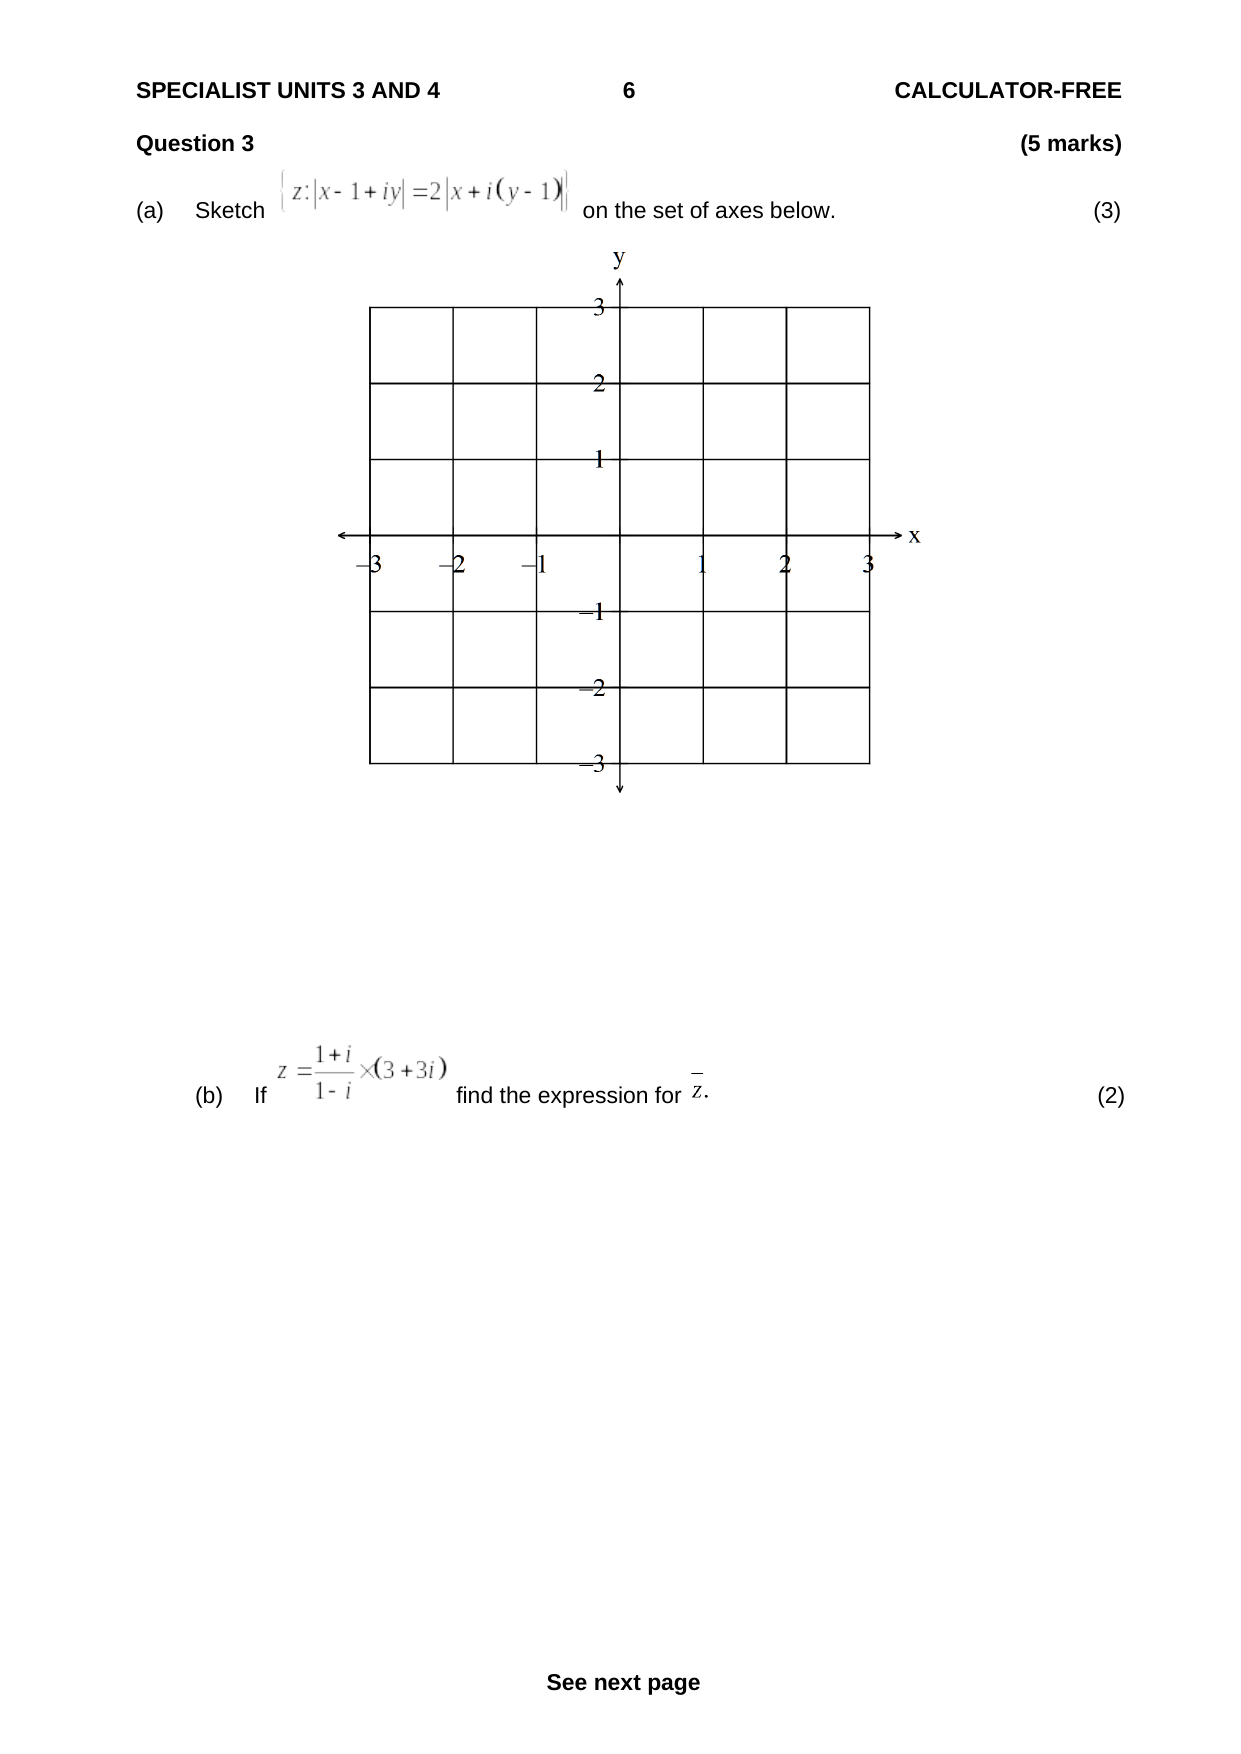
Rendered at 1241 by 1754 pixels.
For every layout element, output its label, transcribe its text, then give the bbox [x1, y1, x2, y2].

text (a) Sketch on the set of axes below. (3) [136, 168, 1122, 223]
text Question 3 (5 marks) [136, 129, 1122, 156]
picture [335, 249, 923, 795]
text (b) If find the expression for (2) [136, 1040, 1122, 1109]
